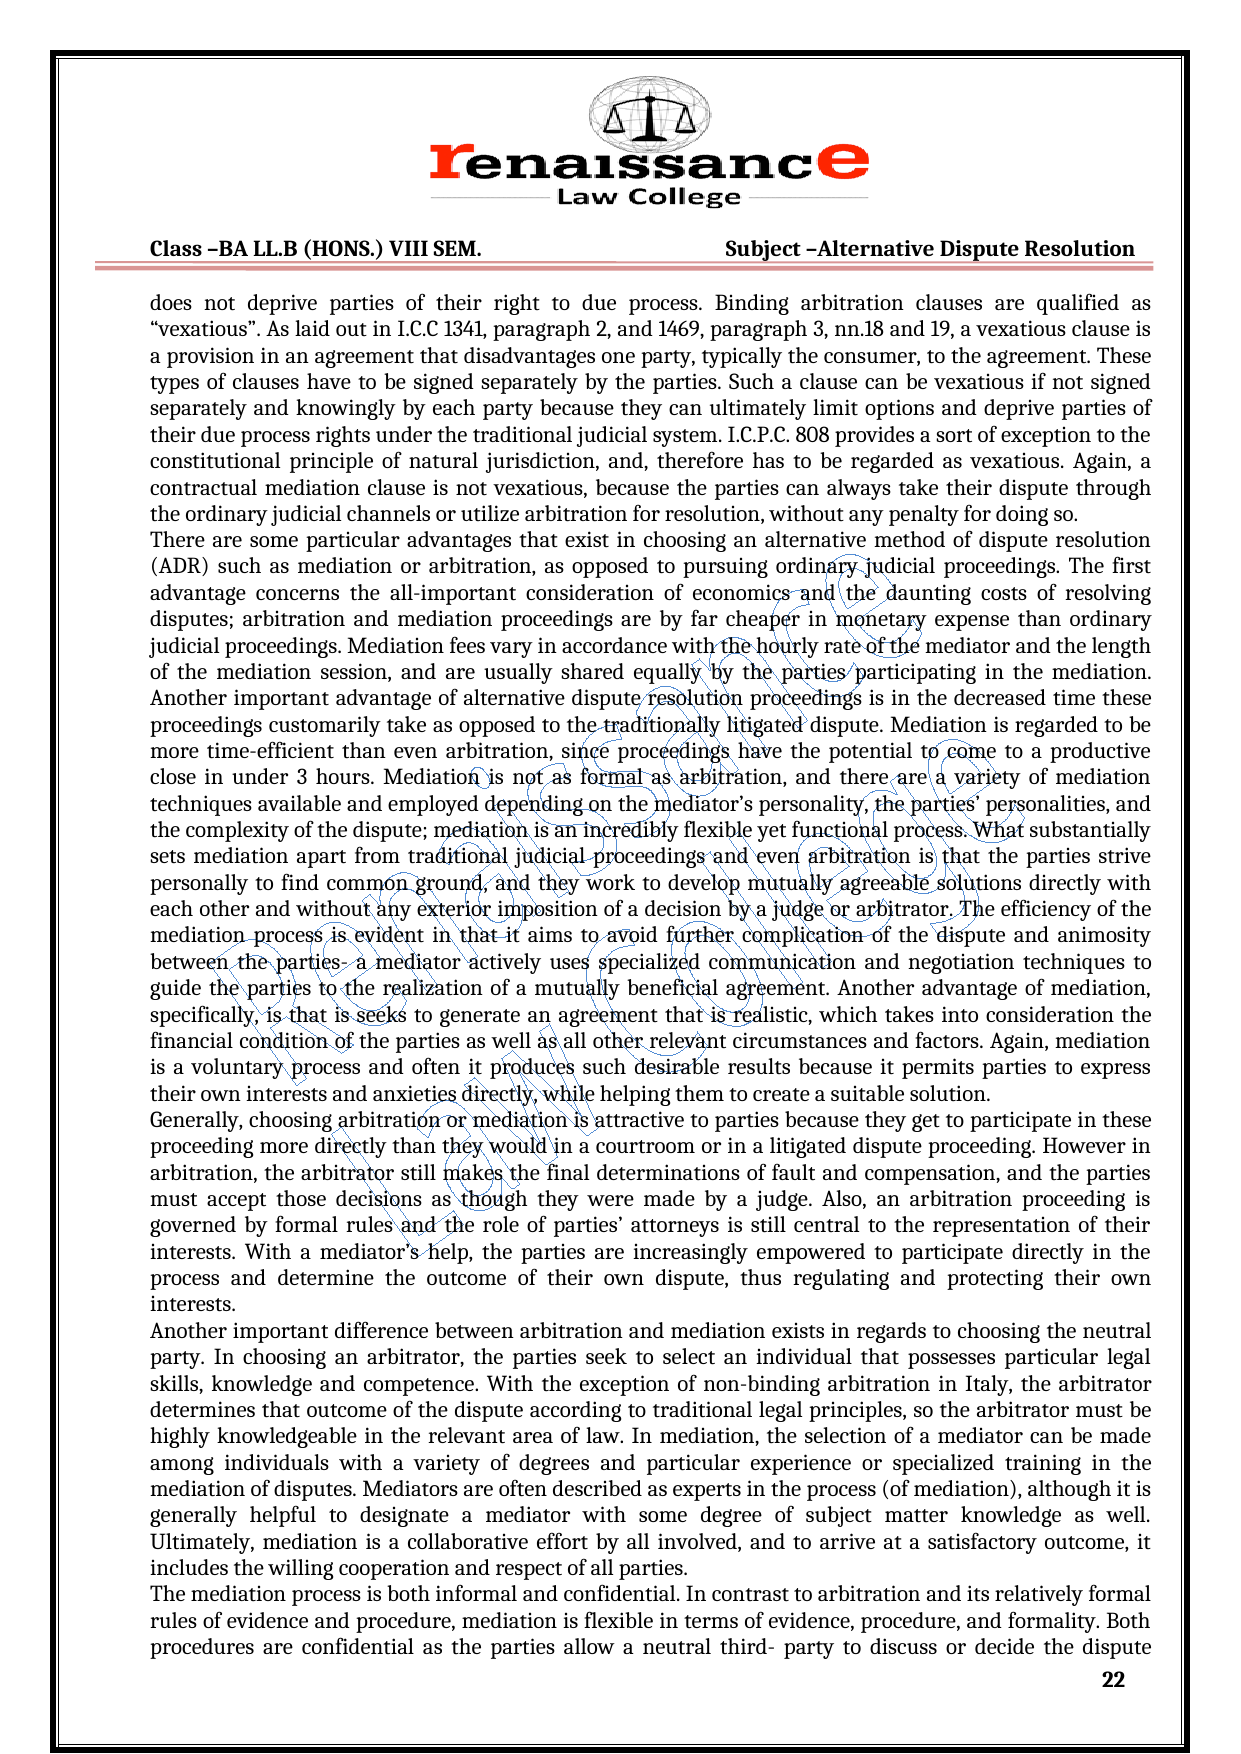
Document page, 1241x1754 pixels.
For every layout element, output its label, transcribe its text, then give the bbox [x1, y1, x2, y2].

text There are some particular advantages that exist in choosing an alternative method of dispute resolution (ADR) such as mediation or arbitration, as opposed to pursuing ordinary judicial proceedings. The first advantage concerns the all-important consideration of economics and the daunting costs of resolving disputes; arbitration and mediation proceedings are by far cheaper in monetary expense than ordinary judicial proceedings. Mediation fees vary in accordance with the hourly rate of the mediator and the length of the mediation session, and are usually shared equally by the parties participating in the mediation. Another important advantage of alternative dispute resolution proceedings is in the decreased time these proceedings customarily take as opposed to the traditionally litigated dispute. Mediation is regarded to be more time-efficient than even arbitration, since proceedings have the potential to come to a productive close in under 3 hours. Mediation is not as formal as arbitration, and there are a variety of mediation techniques available and employed depending on the mediator’s personality, the parties’ personalities, and the complexity of the dispute; mediation is an incredibly flexible yet functional process. What substantially sets mediation apart from traditional judicial proceedings and even arbitration is that the parties strive personally to find common ground, and they work to develop mutually agreeable solutions directly with each other and without any exterior imposition of a decision by a judge or arbitrator. The efficiency of the mediation process is evident in that it aims to avoid further complication of the dispute and animosity between the parties- a mediator actively uses specialized communication and negotiation techniques to guide the parties to the realization of a mutually beneficial agreement. Another advantage of mediation, specifically, is that is seeks to generate an agreement that is realistic, which takes into consideration the financial condition of the parties as well as all other relevant circumstances and factors. Again, mediation is a voluntary process and often it produces such desirable results because it permits parties to express their own interests and anxieties directly, while helping them to create a suitable solution. [150, 527, 1153, 1107]
text Another important difference between arbitration and mediation exists in regards to choosing the neutral party. In choosing an arbitrator, the parties seek to select an individual that possesses particular legal skills, knowledge and competence. With the exception of non-binding arbitration in Italy, the arbitrator determines that outcome of the dispute according to traditional legal principles, so the arbitrator must be highly knowledgeable in the relevant area of law. In mediation, the selection of a mediator can be made among individuals with a variety of degrees and particular experience or specialized training in the mediation of disputes. Mediators are often described as experts in the process (of mediation), although it is generally helpful to designate a mediator with some degree of subject matter knowledge as well. Ultimately, mediation is a collaborative effort by all involved, and to arrive at a satisfactory outcome, it includes the willing cooperation and respect of all parties. [150, 1318, 1153, 1581]
text Generally, choosing arbitration or mediation is attractive to parties because they get to participate in these proceeding more directly than they would in a courtroom or in a litigated dispute proceeding. However in arbitration, the arbitrator still makes the final determinations of fault and compensation, and the parties must accept those decisions as though they were made by a judge. Also, an arbitration proceeding is governed by formal rules and the role of parties’ attorneys is still central to the representation of their interests. With a mediator’s help, the parties are increasingly empowered to participate directly in the process and determine the outcome of their own dispute, thus regulating and protecting their own interests. [150, 1107, 1153, 1318]
picture [406, 75, 897, 209]
